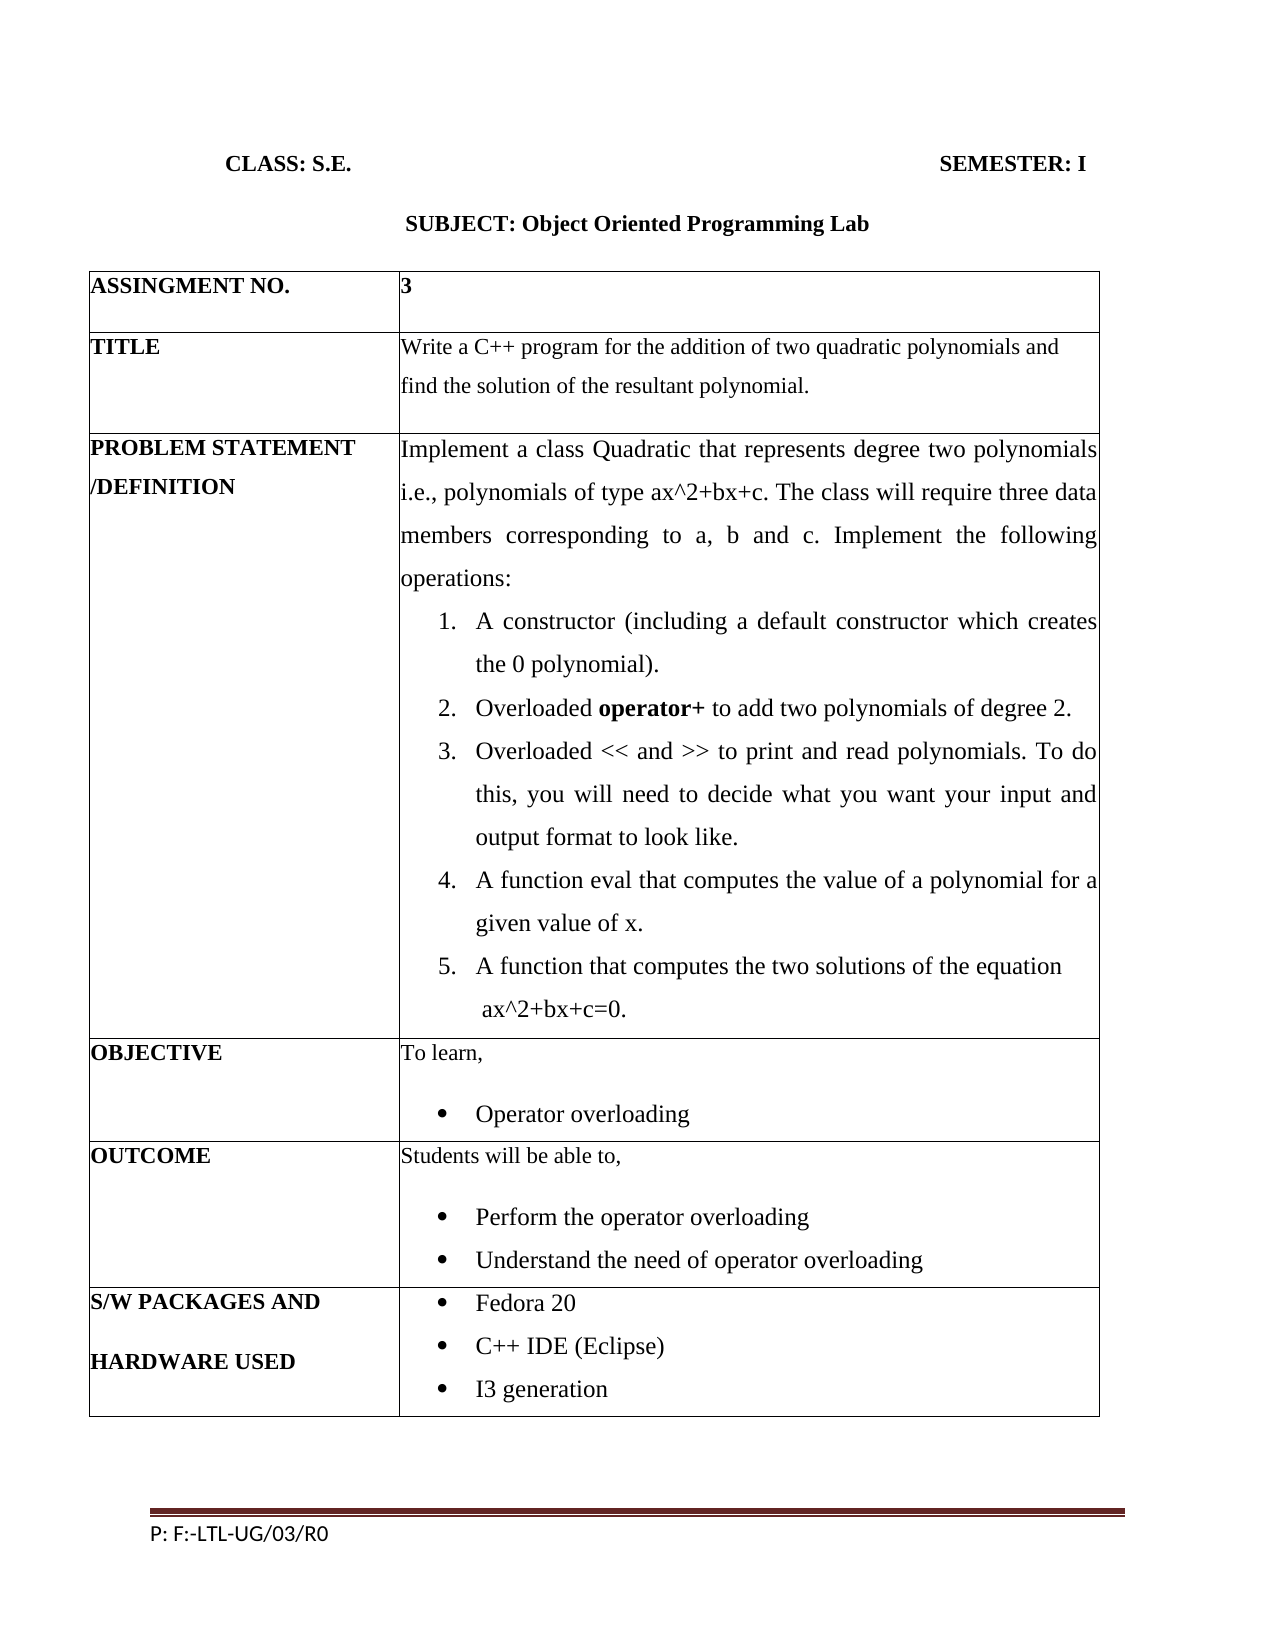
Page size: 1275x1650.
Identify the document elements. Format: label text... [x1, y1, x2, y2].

table_cell Fedora 20 C++ IDE (Eclipse) I3 generation [400, 1288, 1099, 1416]
table_header ASSINGMENT NO. [90, 272, 399, 332]
table_cell To learn, Operator overloading [400, 1039, 1099, 1141]
text CLASS: S.E. SEMESTER: I [150, 150, 1125, 176]
table_cell PROBLEM STATEMENT /DEFINITION [90, 434, 399, 1037]
table_cell TITLE [90, 333, 399, 433]
table_header 3 [400, 272, 1099, 332]
table_cell OUTCOME [90, 1142, 399, 1287]
table_cell Implement a class Quadratic that represents degree two polynomials i.e., polynomials of type ax^2+bx+c. The class will require three data members corresponding to a, b and c. Implement the following operations: A constructor (including a default constructor which creates the 0 polynomial). Overloaded operator+ to add two polynomials of degree 2. Overloaded << and >> to print and read polynomials. To do this, you will need to decide what you want your input and output format to look like. A function eval that computes the value of a polynomial for a given value of x. A function that computes the two solutions of the equation ax^2+bx+c=0. [400, 434, 1099, 1037]
table_cell Students will be able to, Perform the operator overloading Understand the need of operator overloading [400, 1142, 1099, 1287]
text SUBJECT: Object Oriented Programming Lab [150, 210, 1125, 237]
table_cell Write a C++ program for the addition of two quadratic polynomials and find the solution of the resultant polynomial. [400, 333, 1099, 433]
table_cell OBJECTIVE [90, 1039, 399, 1141]
table_cell S/W PACKAGES AND HARDWARE USED [90, 1288, 399, 1416]
